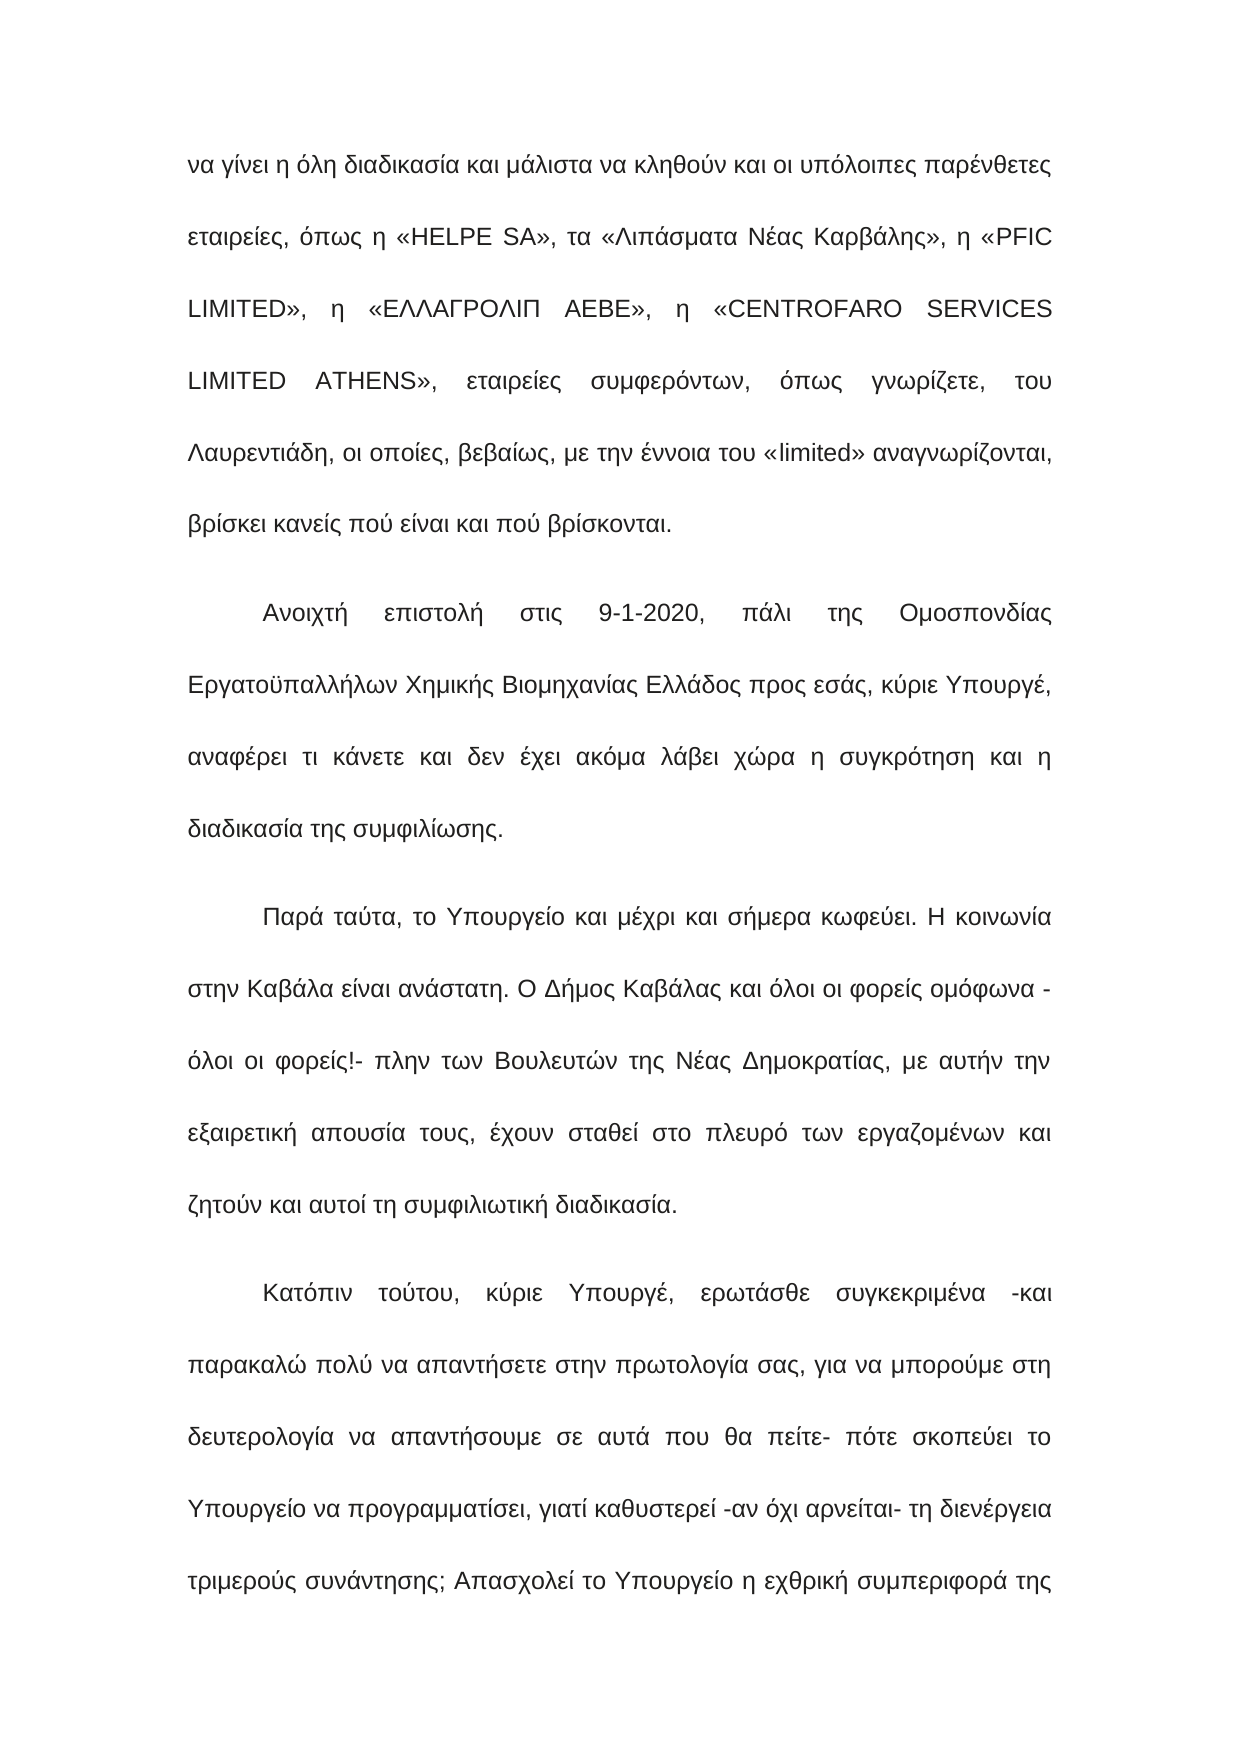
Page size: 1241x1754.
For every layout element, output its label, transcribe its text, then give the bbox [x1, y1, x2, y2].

text Παρά ταύτα, το Υπουργείο και μέχρι και σήμερα κωφεύει. Η κοινωνία στην Καβάλα είναι ανάστατη. Ο Δήμος Καβάλας και όλοι οι φορείς ομόφωνα -όλοι οι φορείς!- πλην των Βουλευτών της Νέας Δημοκρατίας, με αυτήν την εξαιρετική απουσία τους, έχουν σταθεί στο πλευρό των εργαζομένων και ζητούν και αυτοί τη συμφιλιωτική διαδικασία. [187, 902, 1053, 1218]
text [187, 150, 1053, 538]
text Ανοιχτή επιστολή στις 9-1-2020, πάλι της Ομοσπονδίας Εργατοϋπαλλήλων Χημικής Βιομηχανίας Ελλάδος προς εσάς, κύριε Υπουργέ, αναφέρει τι κάνετε και δεν έχει ακόμα λάβει χώρα η συγκρότηση και η διαδικασία της συμφιλίωσης. [187, 598, 1053, 842]
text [187, 1278, 1053, 1594]
